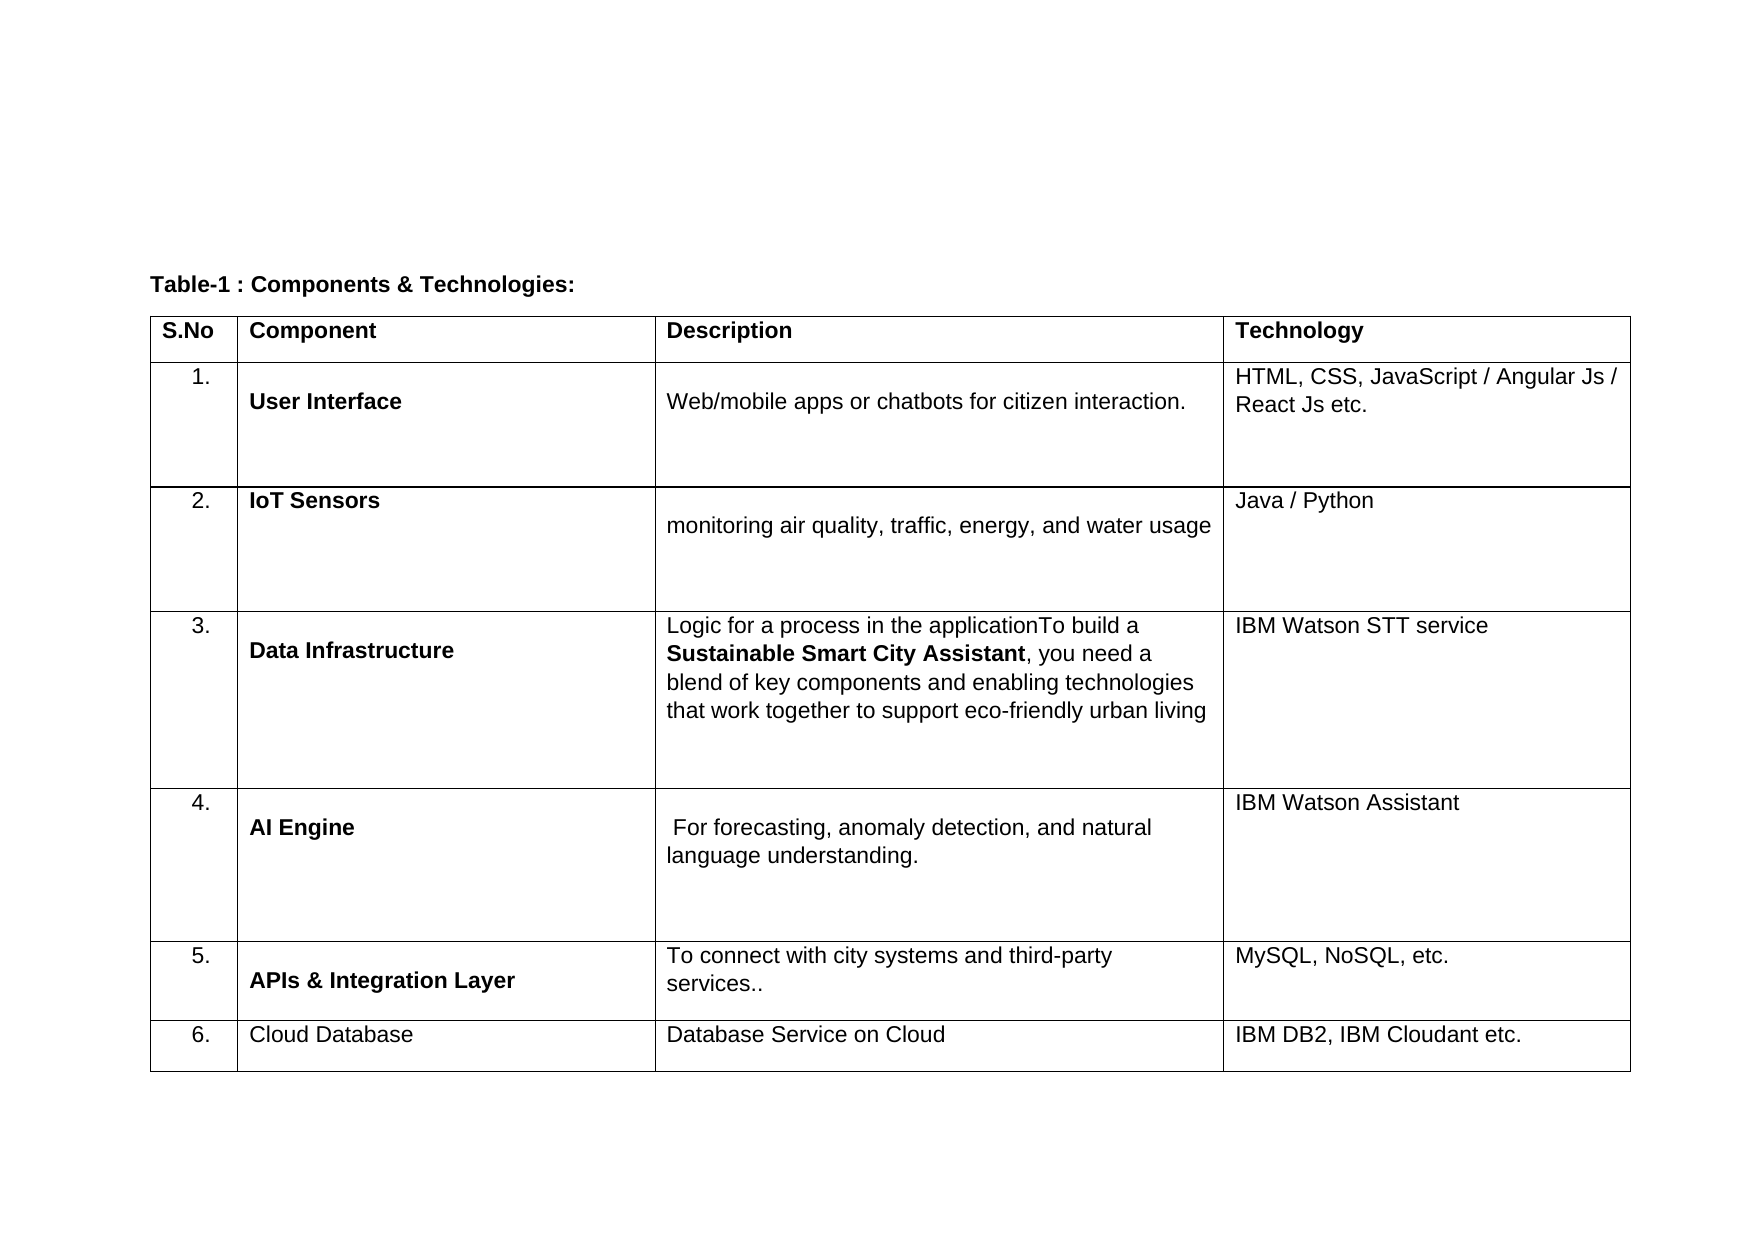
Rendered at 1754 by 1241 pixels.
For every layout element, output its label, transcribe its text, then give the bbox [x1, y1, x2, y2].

table_cell To connect with city systems and third-party services.. [656, 942, 1223, 1020]
table_cell [151, 789, 237, 941]
table_cell Cloud Database [238, 1021, 655, 1071]
table_cell APIs & Integration Layer [238, 942, 655, 1020]
table_cell [151, 363, 237, 486]
table_cell AI Engine [238, 789, 655, 941]
table_cell Database Service on Cloud [656, 1021, 1223, 1071]
table_cell HTML, CSS, JavaScript / Angular Js / React Js etc. [1224, 363, 1630, 486]
table_cell Logic for a process in the applicationTo build a Sustainable Smart City Assistant, you need a blend of key components and enabling technologies that work together to support eco-friendly urban living [656, 612, 1223, 787]
table_cell [151, 1021, 237, 1071]
table_cell Java / Python [1224, 488, 1630, 611]
table_cell [151, 942, 237, 1020]
table_cell For forecasting, anomaly detection, and natural language understanding. [656, 789, 1223, 941]
table_cell IBM Watson STT service [1224, 612, 1630, 787]
table_header S.No [151, 317, 237, 362]
table_cell Web/mobile apps or chatbots for citizen interaction. [656, 363, 1223, 486]
table_cell IBM DB2, IBM Cloudant etc. [1224, 1021, 1630, 1071]
text Table-1 : Components & Technologies: [150, 271, 1665, 297]
table_cell Data Infrastructure [238, 612, 655, 787]
table_cell MySQL, NoSQL, etc. [1224, 942, 1630, 1020]
table_header Technology [1224, 317, 1630, 362]
table_header Component [238, 317, 655, 362]
table_cell [151, 488, 237, 611]
table_cell User Interface [238, 363, 655, 486]
table_cell [151, 612, 237, 787]
table_cell monitoring air quality, traffic, energy, and water usage [656, 488, 1223, 611]
table_cell IoT Sensors [238, 488, 655, 611]
table_header Description [656, 317, 1223, 362]
table_cell IBM Watson Assistant [1224, 789, 1630, 941]
